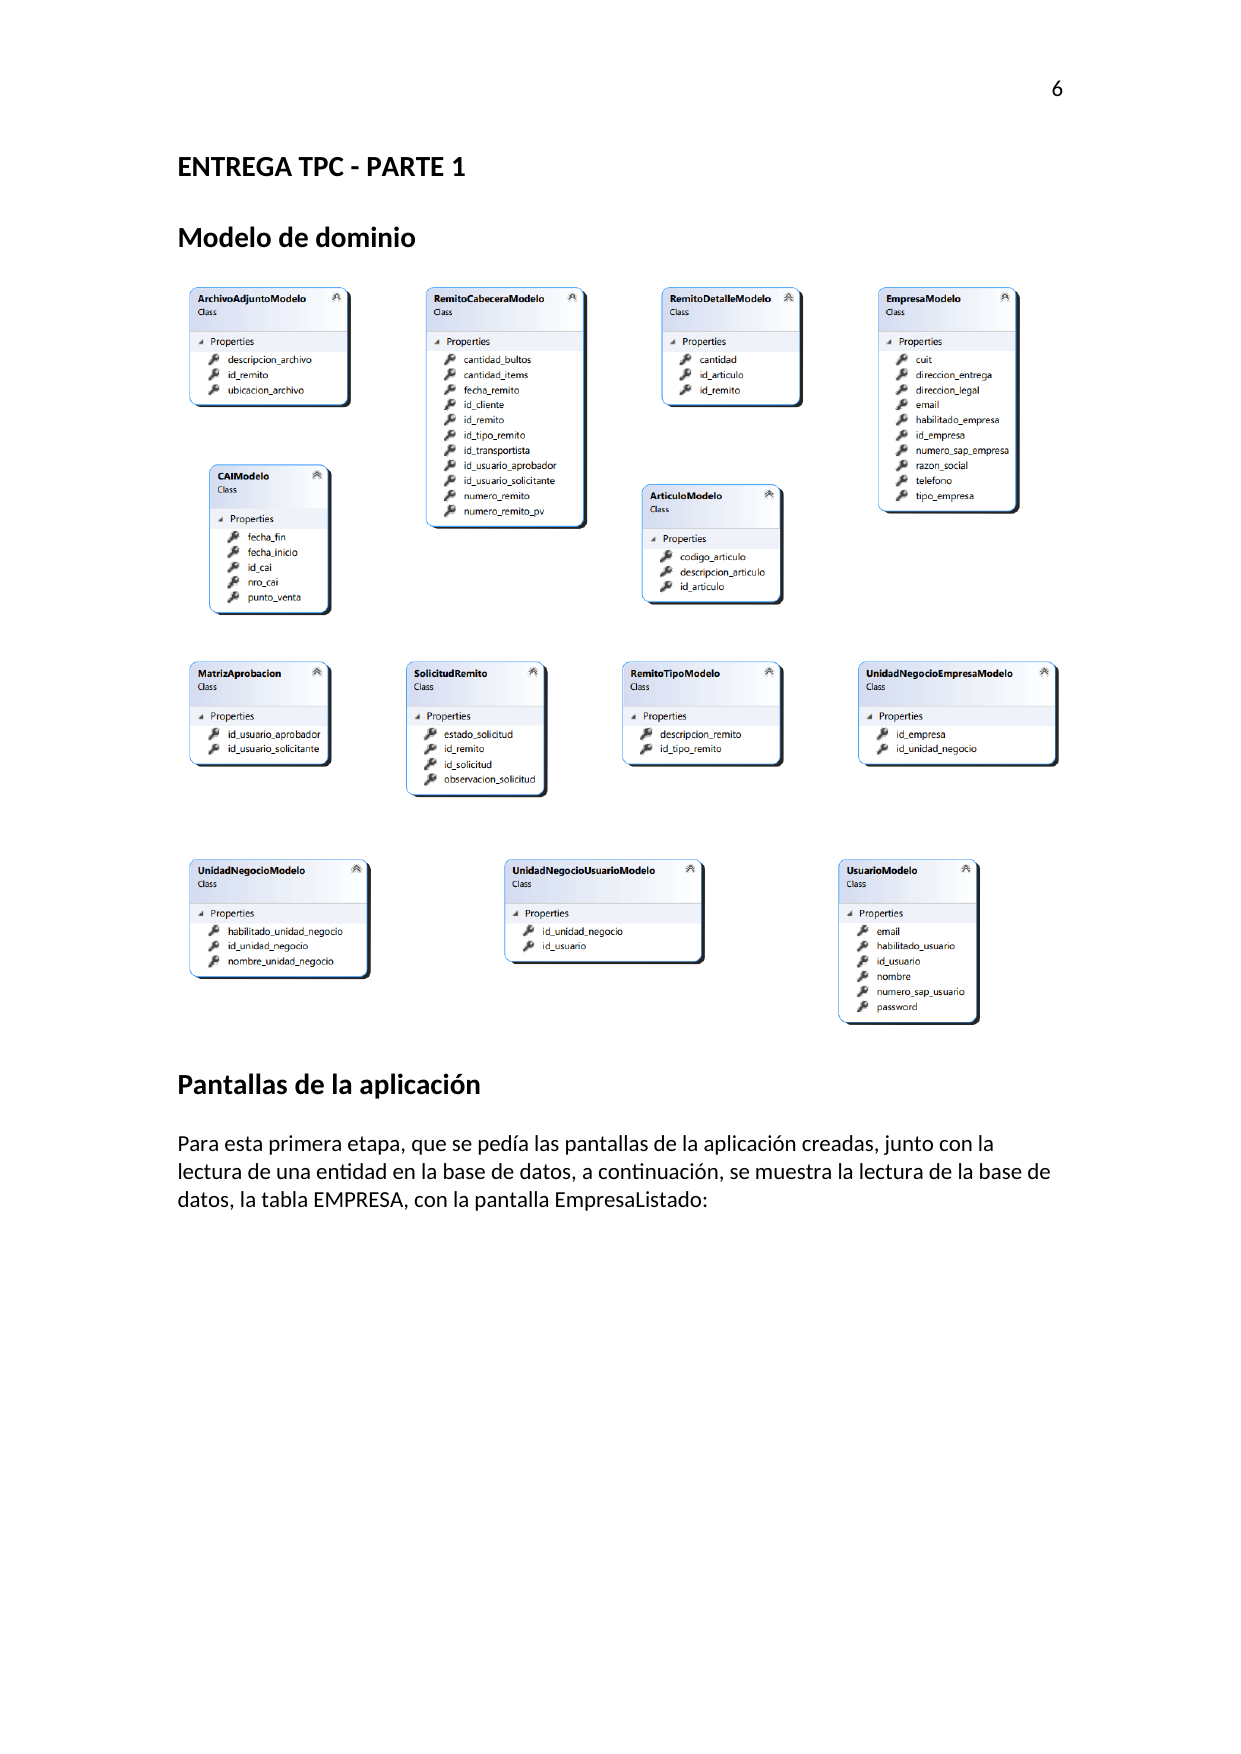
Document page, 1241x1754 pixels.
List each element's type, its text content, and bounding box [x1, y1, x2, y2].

text Para esta primera etapa, que se pedía las pantallas de la aplicación creadas, junto con la lectura de una entidad en la base de datos, a continuación, se muestra la lectura de la base de datos, la tabla EMPRESA, con la pantalla EmpresaListado: [177, 1129, 1063, 1213]
text ENTREGA TPC - PARTE 1 [177, 148, 1063, 183]
text Modelo de dominio [177, 219, 1063, 254]
picture [177, 282, 1062, 1038]
text Pantallas de la aplicación [177, 1066, 1063, 1101]
